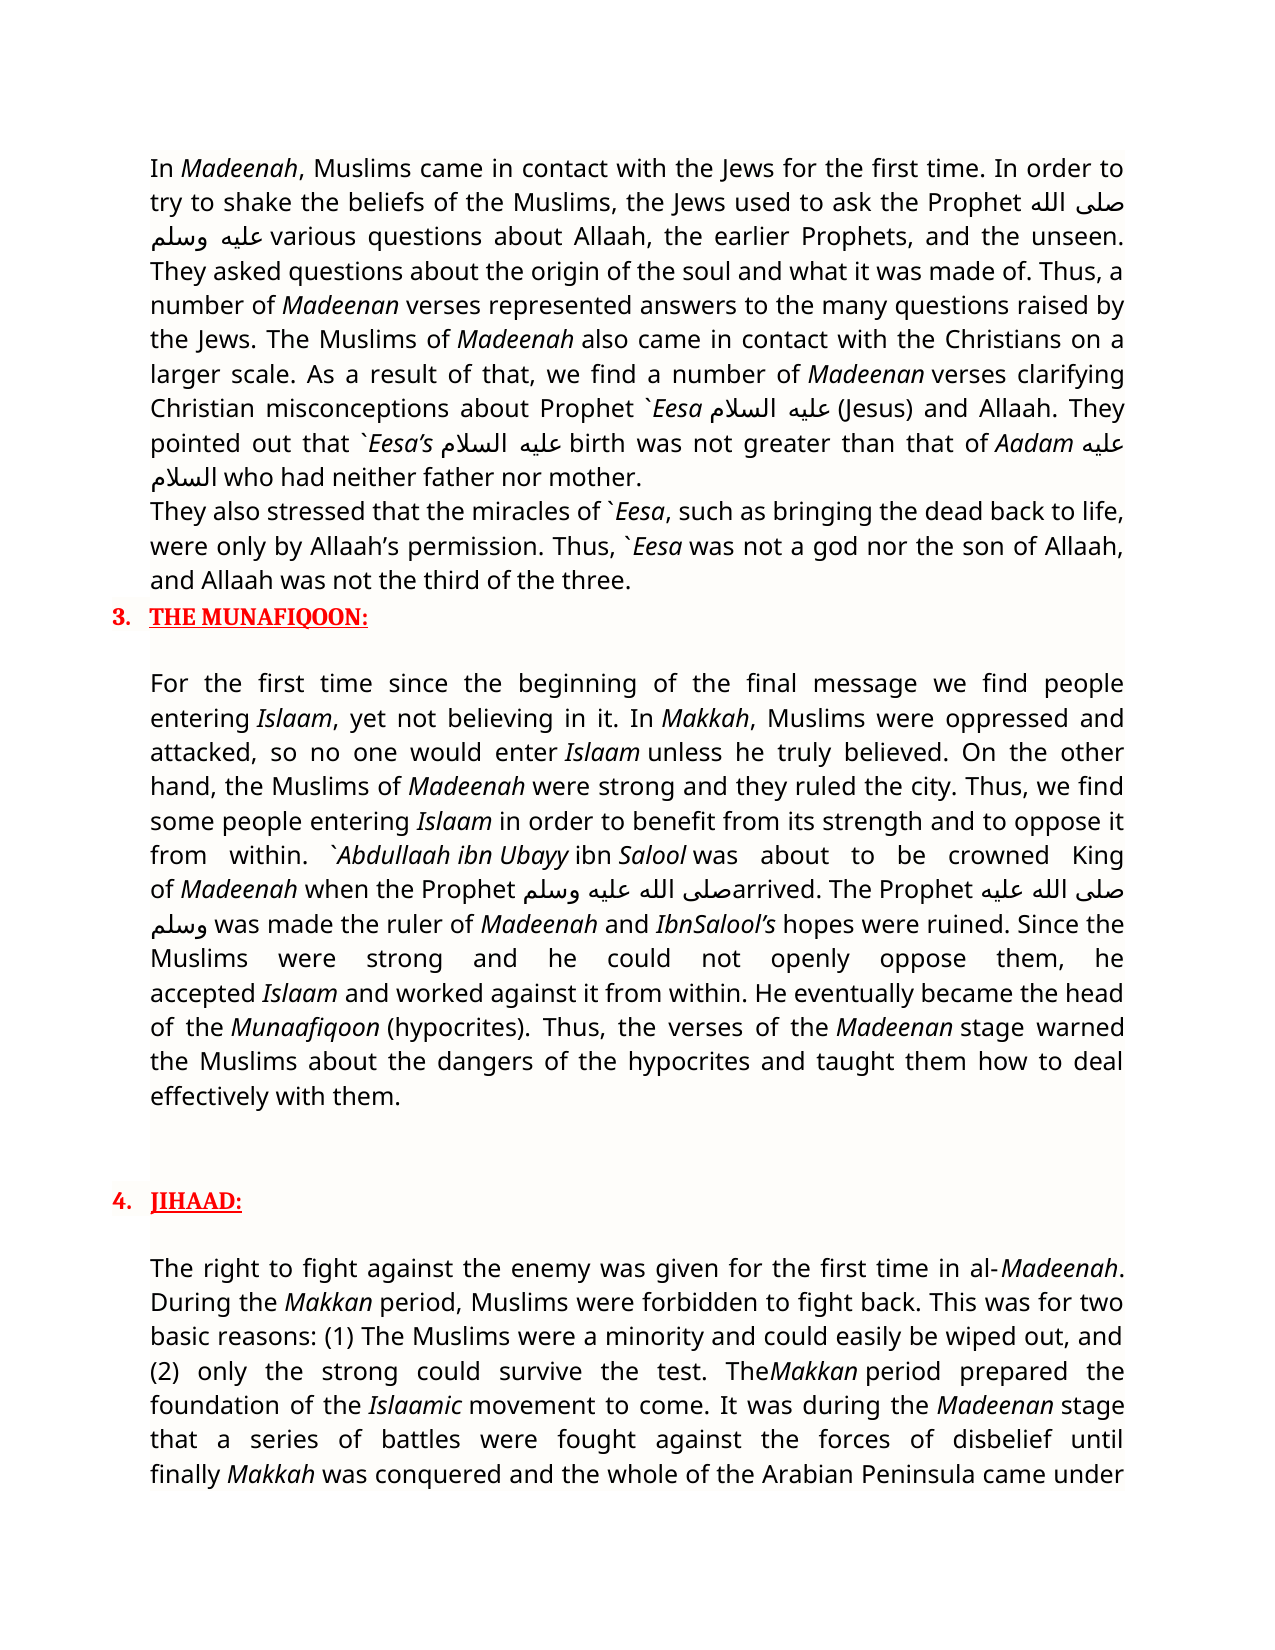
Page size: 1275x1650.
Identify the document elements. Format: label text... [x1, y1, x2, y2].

text 4. JIHAAD: [112, 1181, 1125, 1216]
text 3. THE MUNAFIQOON: [112, 597, 1125, 631]
text In Madeenah, Muslims came in contact with the Jews for the first time. In order to try to shake the beliefs of the Muslims, the Jews used to ask the Prophet صلى الله عليه وسلم various questions about Allaah, the earlier Prophets, and the unseen. They asked questions about the origin of the soul and what it was made of. Thus, a number of Madeenan verses represented answers to the many questions raised by the Jews. The Muslims of Madeenah also came in contact with the Christians on a larger scale. As a result of that, we find a number of Madeenan verses clarifying Christian misconceptions about Prophet `Eesa عليه السلام (Jesus) and Allaah. They pointed out that `Eesa’s عليه السلام birth was not greater than that of Aadam عليه السلام who had neither father nor mother. [150, 150, 1125, 494]
text They also stressed that the miracles of `Eesa, such as bringing the dead back to life, were only by Allaah’s permission. Thus, `Eesa was not a god nor the son of Allaah, and Allaah was not the third of the three. [150, 494, 1125, 597]
text For the first time since the beginning of the final message we find people entering Islaam, yet not believing in it. In Makkah, Muslims were oppressed and attacked, so no one would enter Islaam unless he truly believed. On the other hand, the Muslims of Madeenah were strong and they ruled the city. Thus, we find some people entering Islaam in order to benefit from its strength and to oppose it from within. `Abdullaah ibn Ubayy ibn Salool was about to be crowned King of Madeenah when the Prophet صلى الله عليه وسلمarrived. The Prophet صلى الله عليه وسلم was made the ruler of Madeenah and IbnSalool’s hopes were ruined. Since the Muslims were strong and he could not openly oppose them, he accepted Islaam and worked against it from within. He eventually became the head of the Munaafiqoon (hypocrites). Thus, the verses of the Madeenan stage warned the Muslims about the dangers of the hypocrites and taught them how to deal effectively with them. [150, 666, 1125, 1112]
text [150, 1250, 1125, 1491]
